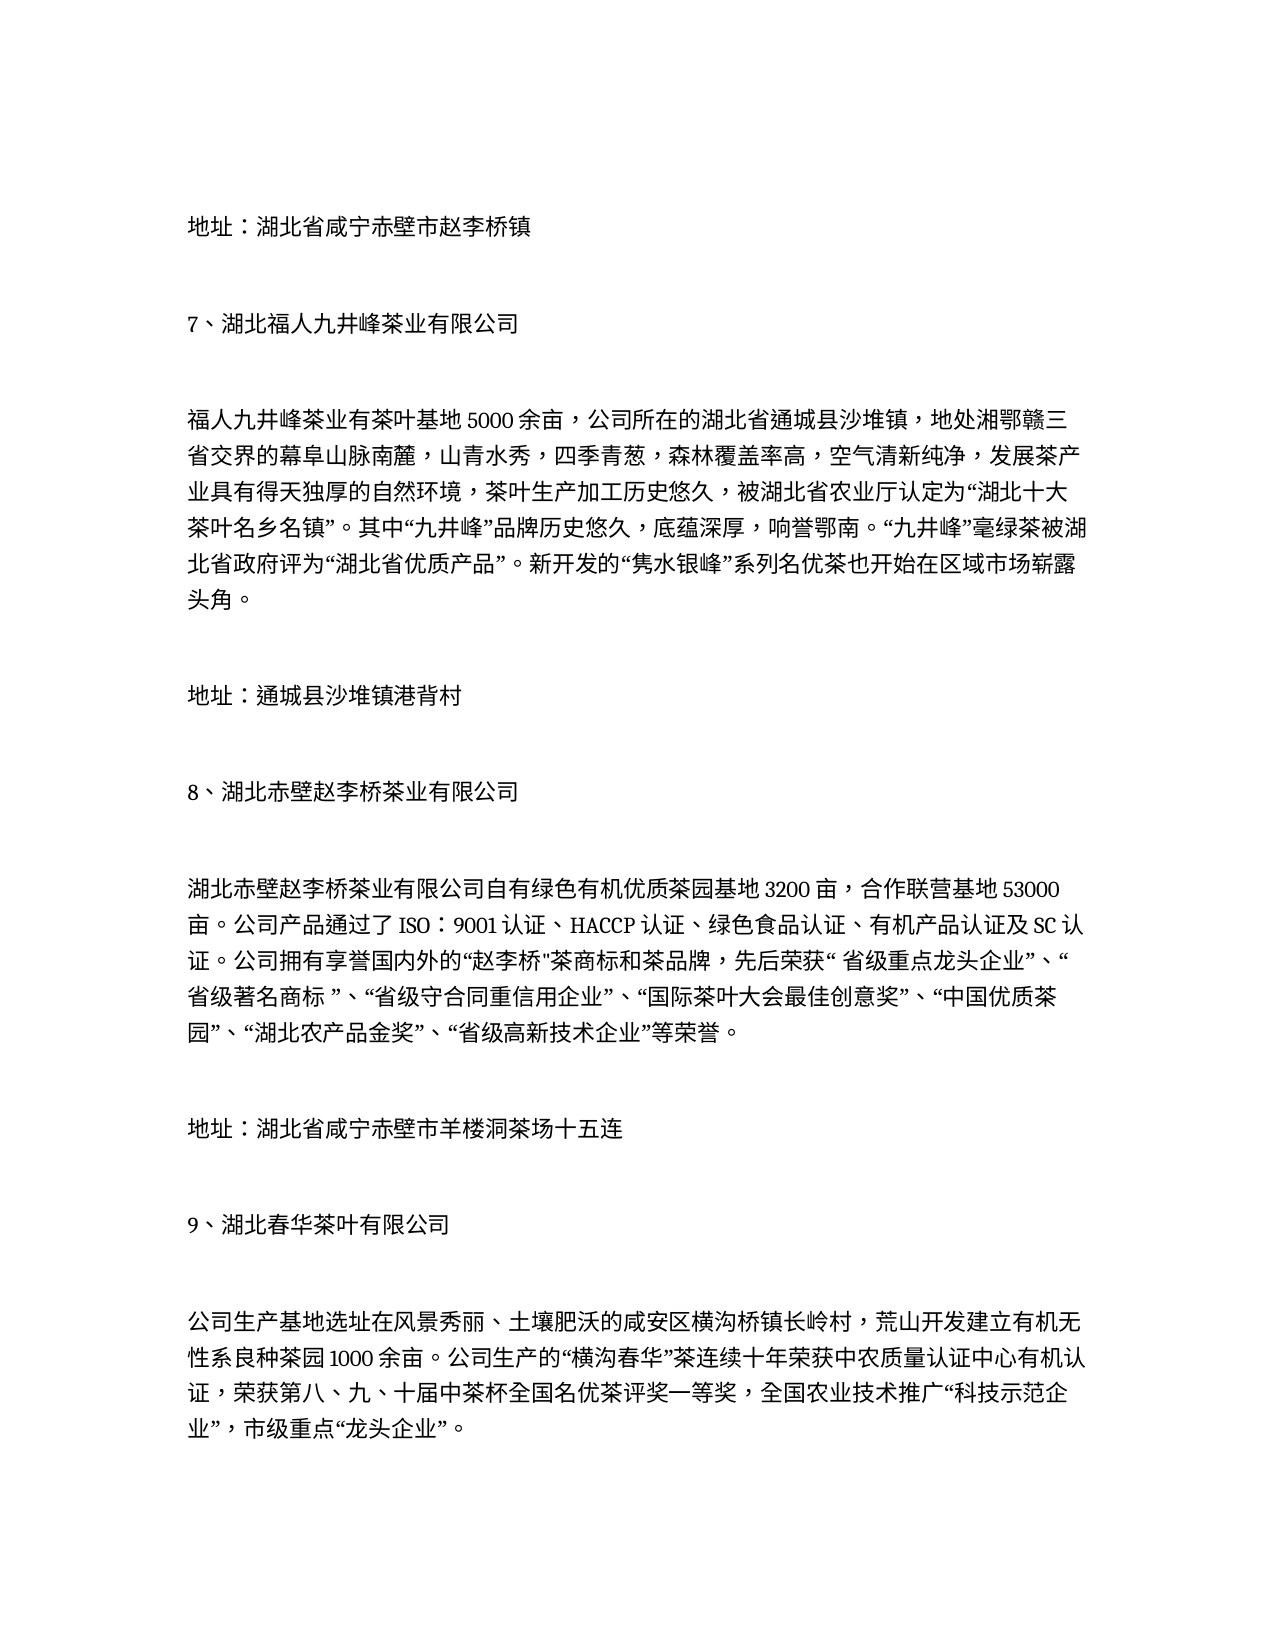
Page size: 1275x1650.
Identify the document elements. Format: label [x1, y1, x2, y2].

text [187, 150, 1087, 1475]
